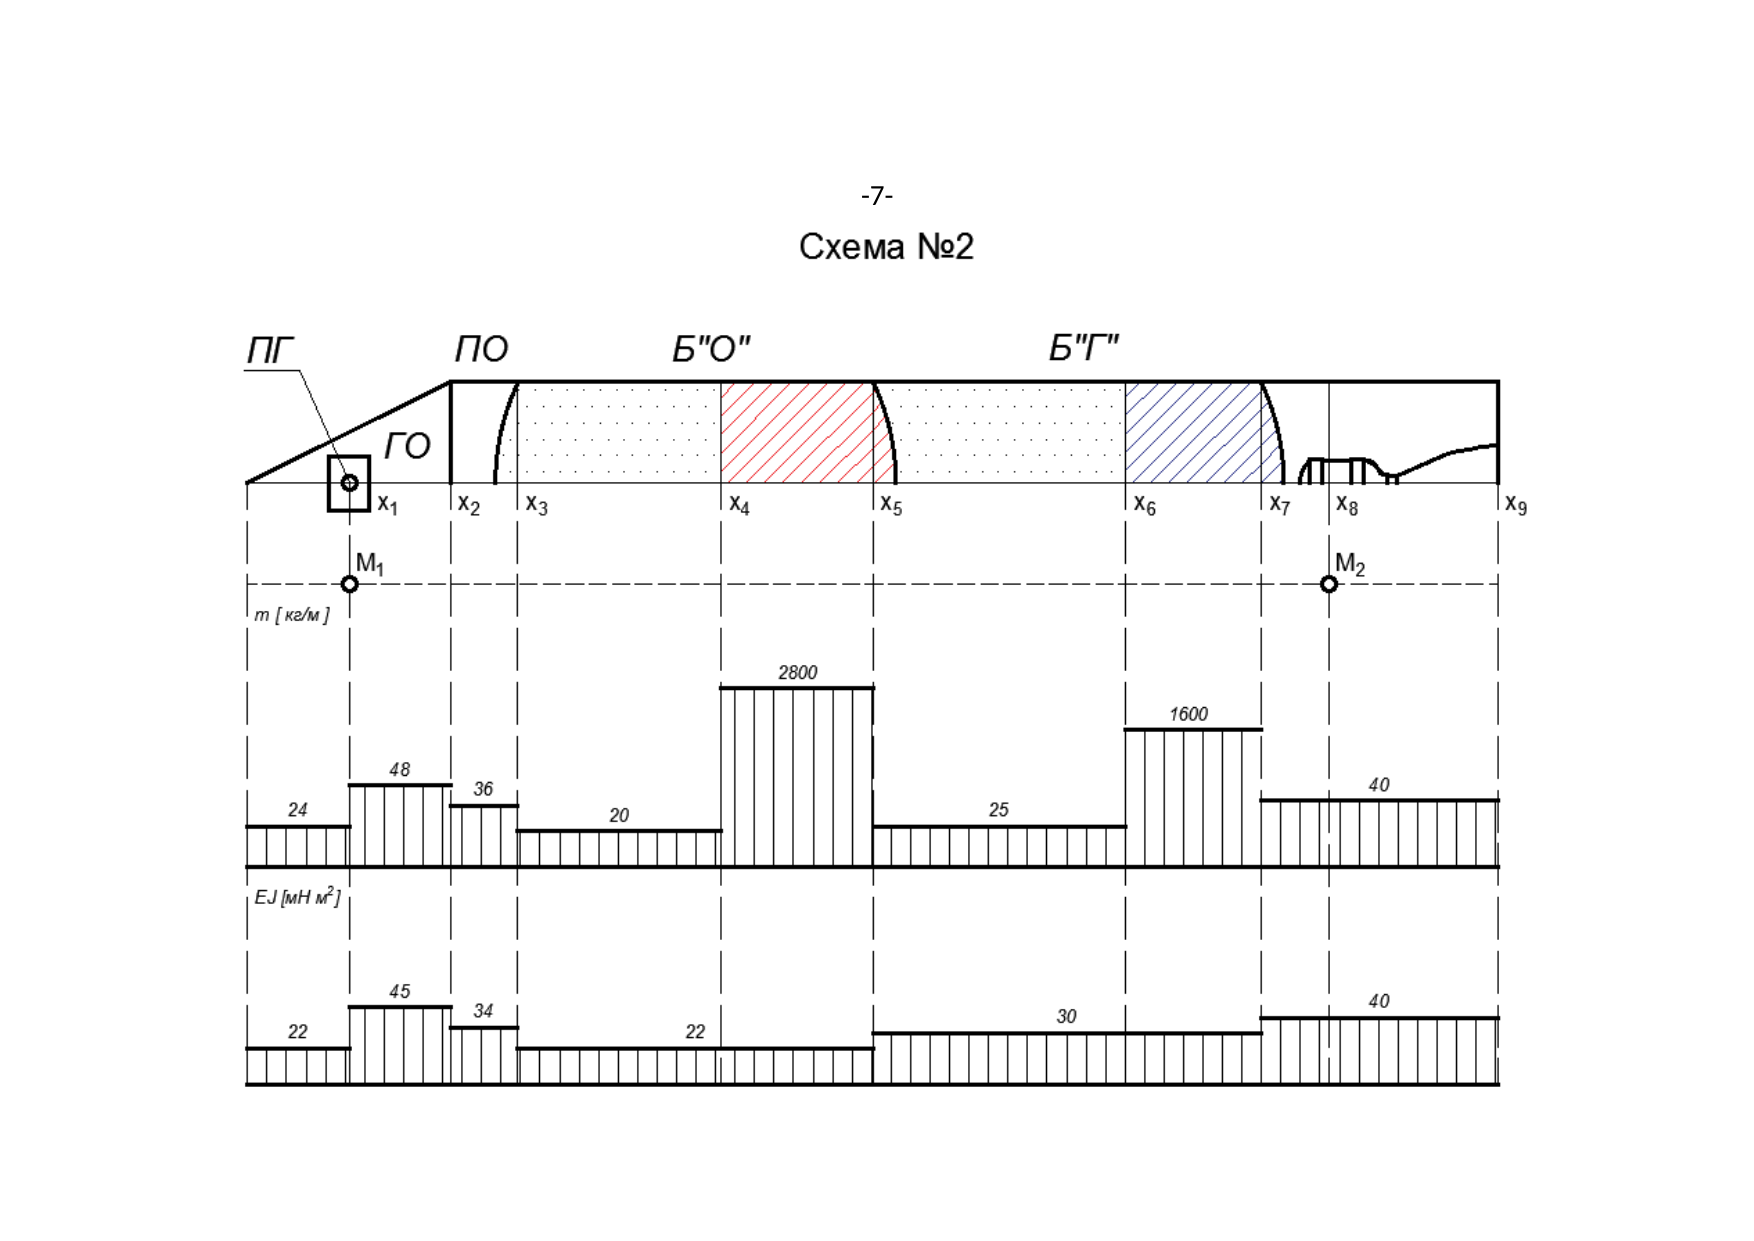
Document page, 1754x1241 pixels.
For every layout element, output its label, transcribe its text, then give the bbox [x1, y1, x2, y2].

picture [219, 212, 1535, 1105]
text -7- [118, 177, 1636, 213]
